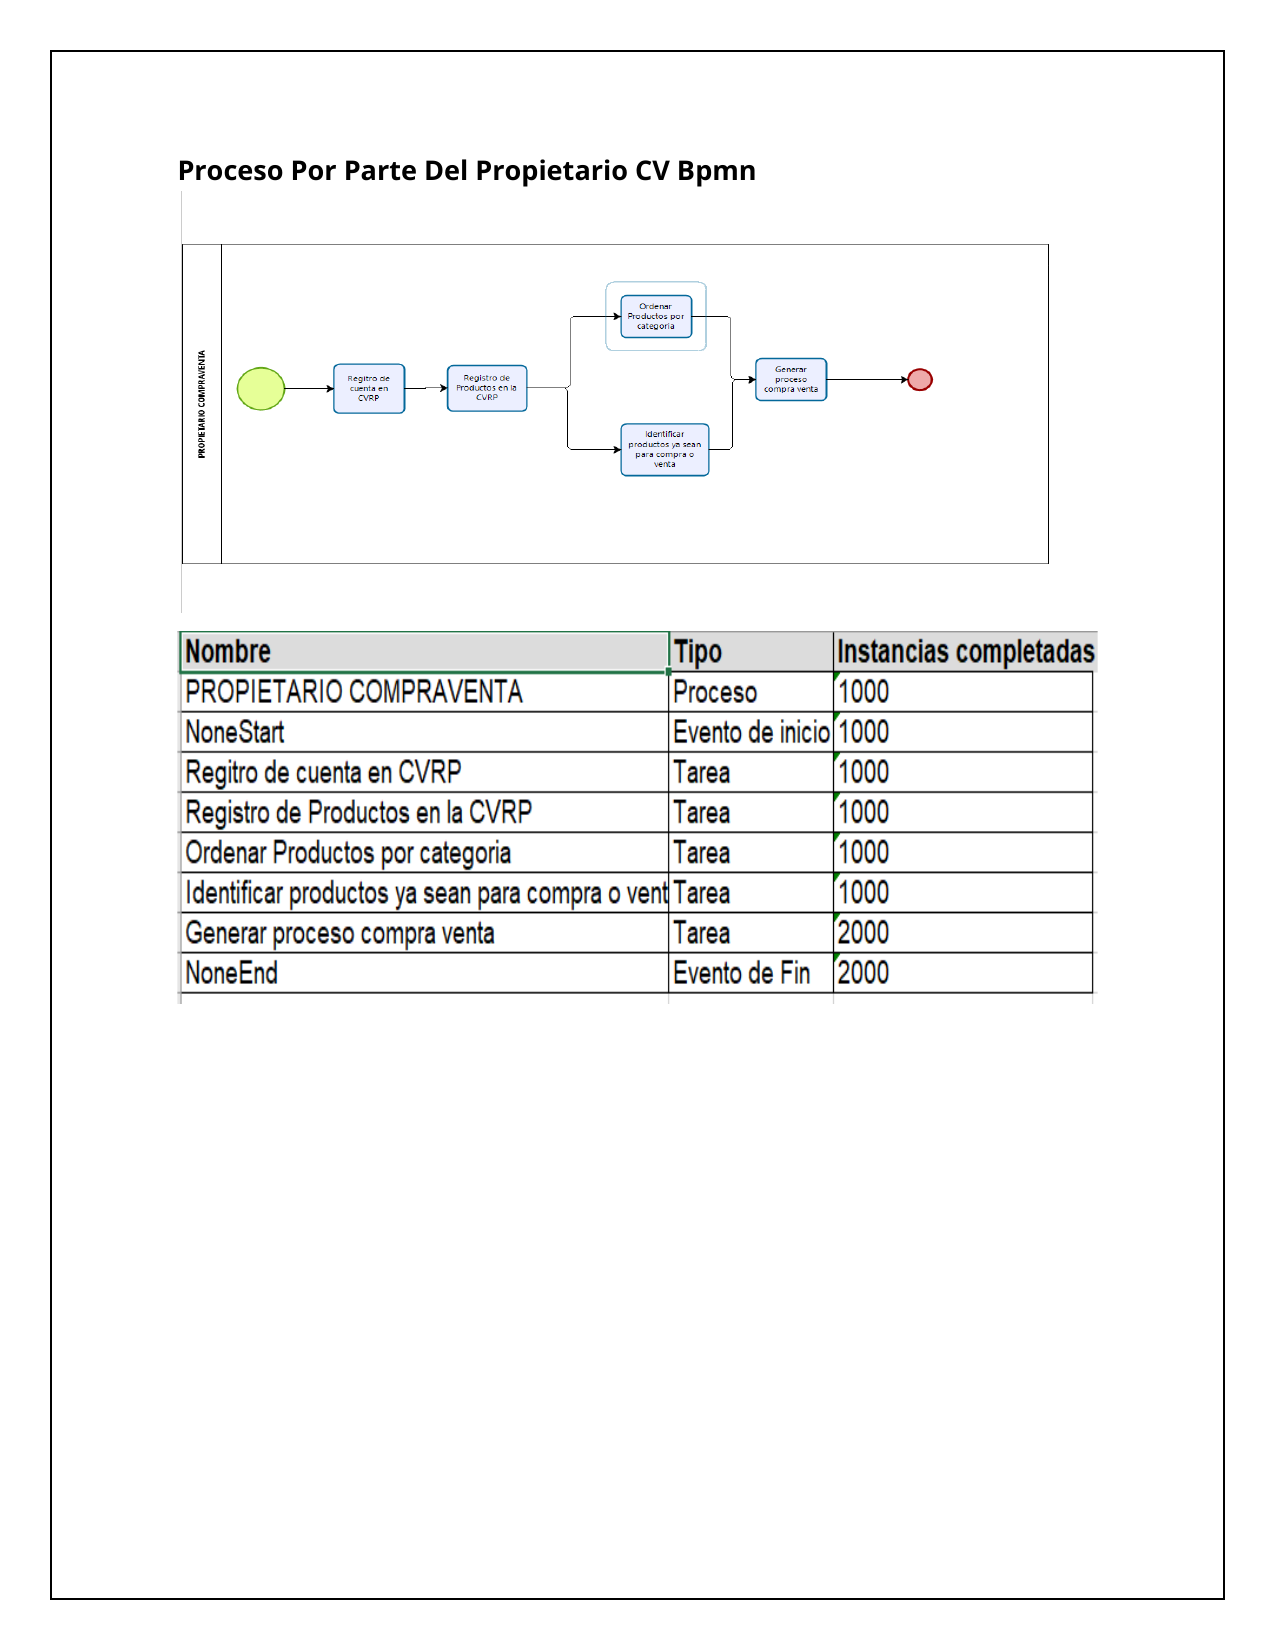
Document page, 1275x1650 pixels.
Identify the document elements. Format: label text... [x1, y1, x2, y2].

subtitle Proceso Por Parte Del Propietario CV Bpmn [177, 152, 1098, 189]
picture [177, 631, 1098, 1004]
picture [177, 191, 1098, 613]
